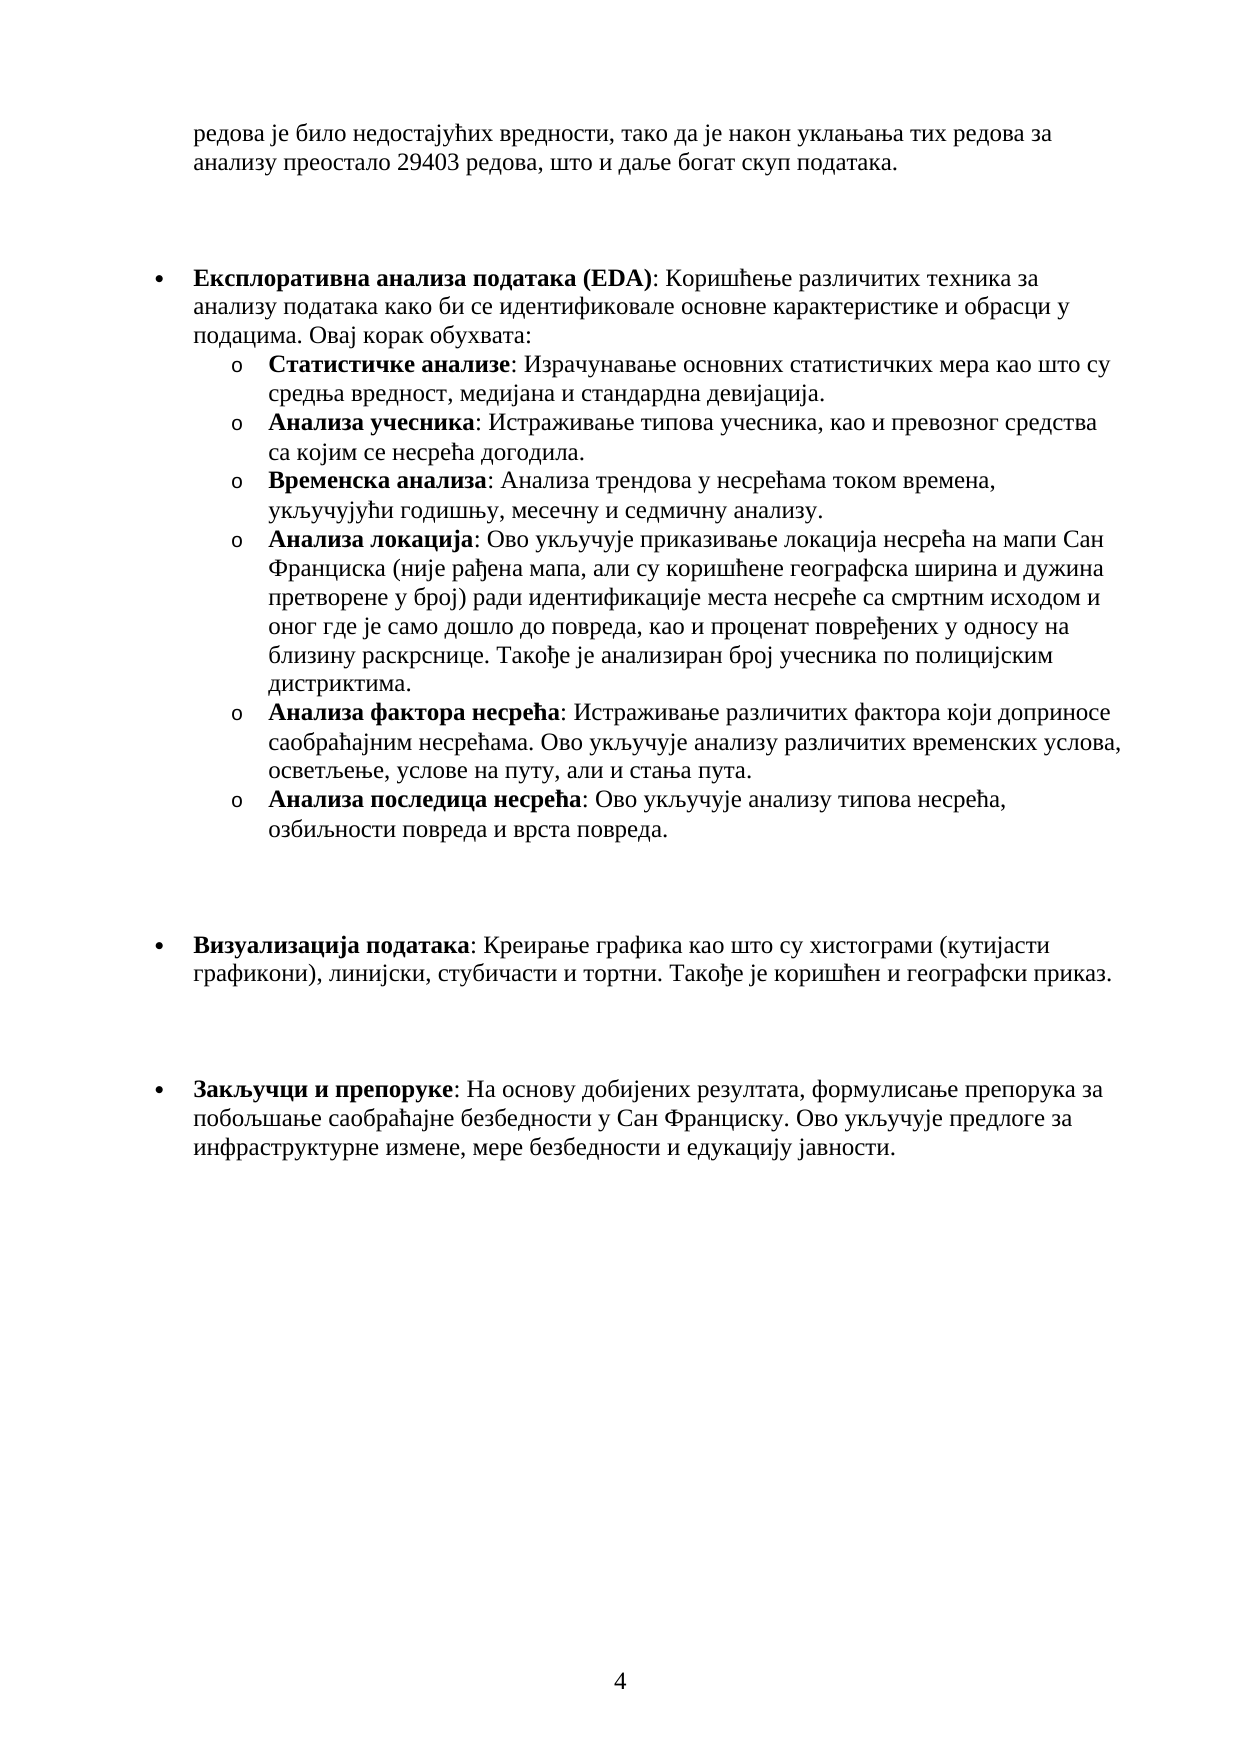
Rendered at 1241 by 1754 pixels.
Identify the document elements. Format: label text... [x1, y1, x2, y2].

list Експлоративна анализа података (EDA): Коришћење различитих техника за анализу података како би се идентификовале основне карактеристике и обрасци у подацима. Овај корак обухвата: [156, 263, 1122, 349]
list Закључци и препоруке: На основу добијених резултата, формулисање препорука за побољшање саобраћајне безбедности у Сан Франциску. Ово укључује предлоге за инфраструктурне измене, мере безбедности и едукацију јавности. [156, 1074, 1122, 1161]
list Анализа учесника: Истраживање типова учесника, као и превозног средства са којим се несрећа догодила. [231, 407, 1122, 466]
list Анализа последица несрећа: Ово укључује анализу типова несрећа, озбиљности повреда и врста повреда. [231, 784, 1122, 843]
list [156, 118, 1122, 176]
list Визуализација података: Креирање графика као што су хистограми (кутијасти графикони), линијски, стубичасти и тортни. Такође је коришћен и географски приказ. [156, 930, 1122, 987]
list Анализа локација: Ово укључује приказивање локација несрећа на мапи Сан Франциска (није рађена мапа, али су коришћене географска ширина и дужина претворене у број) ради идентификације места несреће са смртним исходом и оног где је само дошло до повреда, као и проценат повређених у односу на близину раскрснице. Такође је анализиран број учесника по полицијским дистриктима. [231, 524, 1122, 697]
list Статистичке анализе: Израчунавање основних статистичких мера као што су средња вредност, медијана и стандардна девијација. [231, 349, 1122, 407]
list Временска анализа: Анализа трендова у несрећама током времена, укључујући годишњу, месечну и седмичну анализу. [231, 466, 1122, 524]
list Анализа фактора несрећа: Истраживање различитих фактора који доприносе саобраћајним несрећама. Ово укључује анализу различитих временских услова, осветљење, услове на путу, али и стања пута. [231, 697, 1122, 784]
